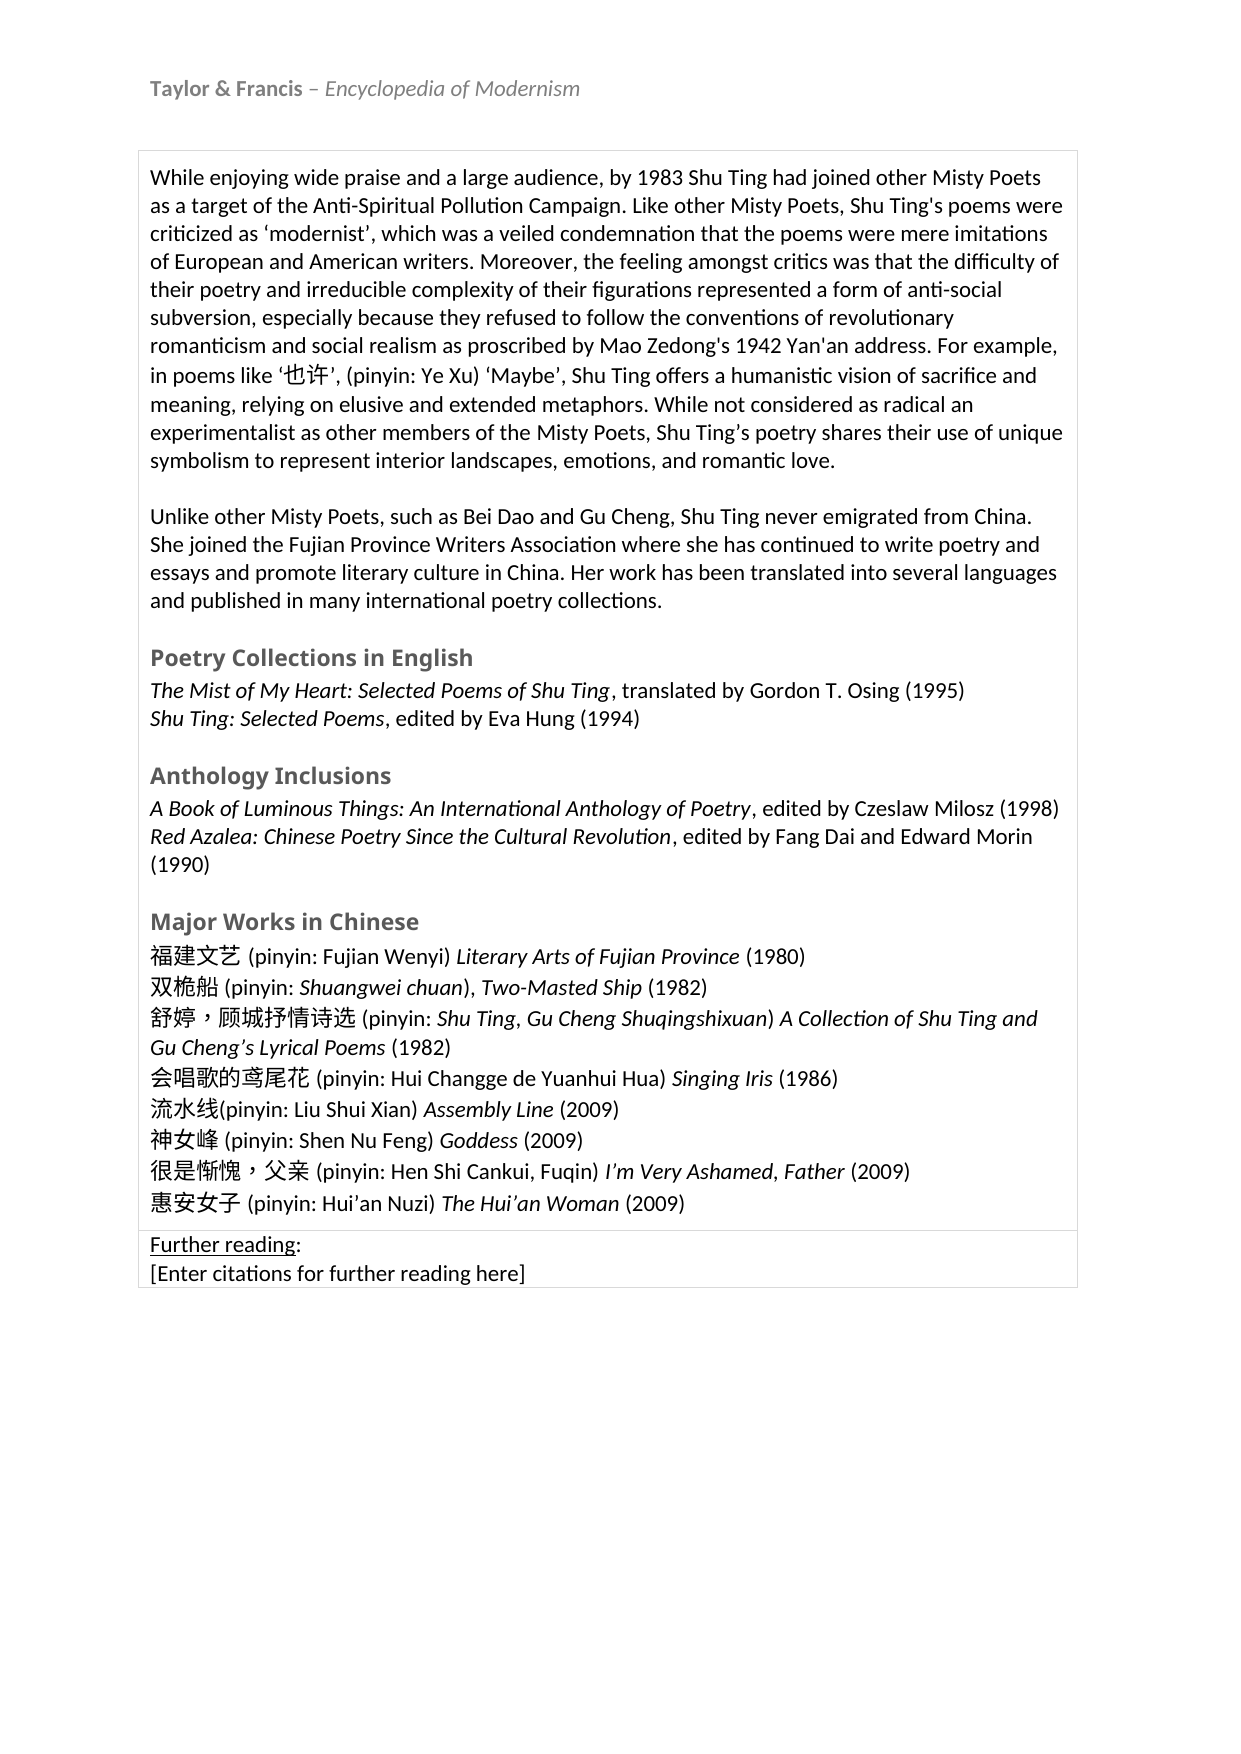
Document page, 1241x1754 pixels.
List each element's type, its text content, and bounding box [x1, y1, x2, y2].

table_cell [139, 151, 1077, 1229]
table_cell Further reading: [Enter citations for further reading here] [139, 1231, 1077, 1287]
